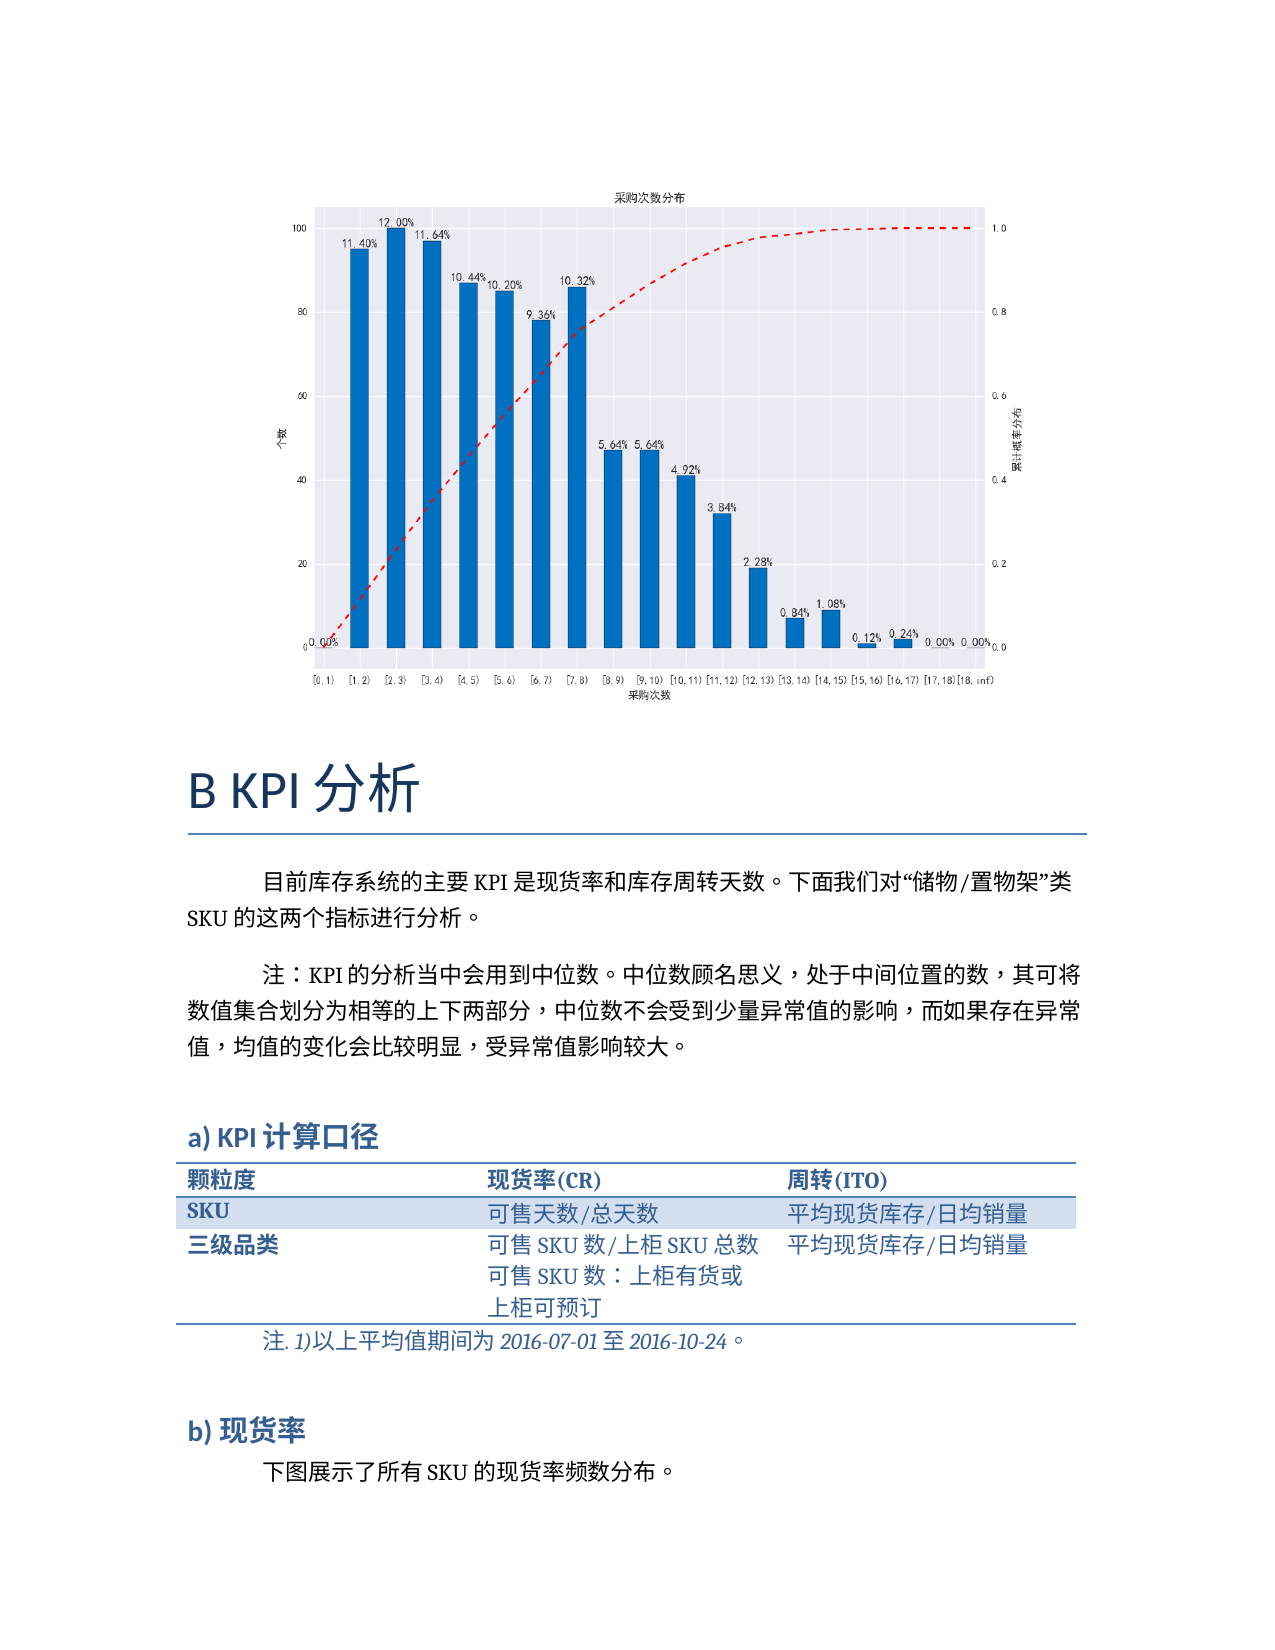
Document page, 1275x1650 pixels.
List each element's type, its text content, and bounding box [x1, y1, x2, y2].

table_header 颗粒度 [176, 1164, 476, 1196]
table_cell 三级品类 [176, 1229, 476, 1323]
table_header 周转(ITO) [776, 1164, 1076, 1196]
picture [206, 150, 1071, 726]
table_cell 可售天数/总天数 [476, 1198, 776, 1229]
subtitle a) KPI计算口径 [187, 1117, 1087, 1156]
table_cell 平均现货库存/日均销量 [776, 1229, 1076, 1323]
text 目前库存系统的主要KPI 是现货率和库存周转天数。下面我们对“储物/置物架”类SKU 的这两个指标进行分析。 [187, 866, 1087, 933]
table_cell 平均现货库存/日均销量 [776, 1198, 1076, 1229]
table_header 现货率(CR) [476, 1164, 776, 1196]
text 下图展示了所有SKU 的现货率频数分布。 [187, 1456, 1087, 1488]
table_cell SKU [176, 1198, 476, 1229]
subtitle b) 现货率 [187, 1411, 1087, 1450]
title B KPI分析 [187, 751, 1087, 835]
text 注. 1)以上平均值期间为2016-07-01至2016-10-24。 [187, 1325, 1087, 1356]
text 注：KPI的分析当中会用到中位数。中位数顾名思义，处于中间位置的数，其可将数值集合划分为相等的上下两部分，中位数不会受到少量异常值的影响，而如果存在异常值，均值的变化会比较明显，受异常值影响较大。 [187, 959, 1087, 1062]
table_cell 可售SKU数/上柜SKU总数 可售SKU数：上柜有货或上柜可预订 [476, 1229, 776, 1323]
